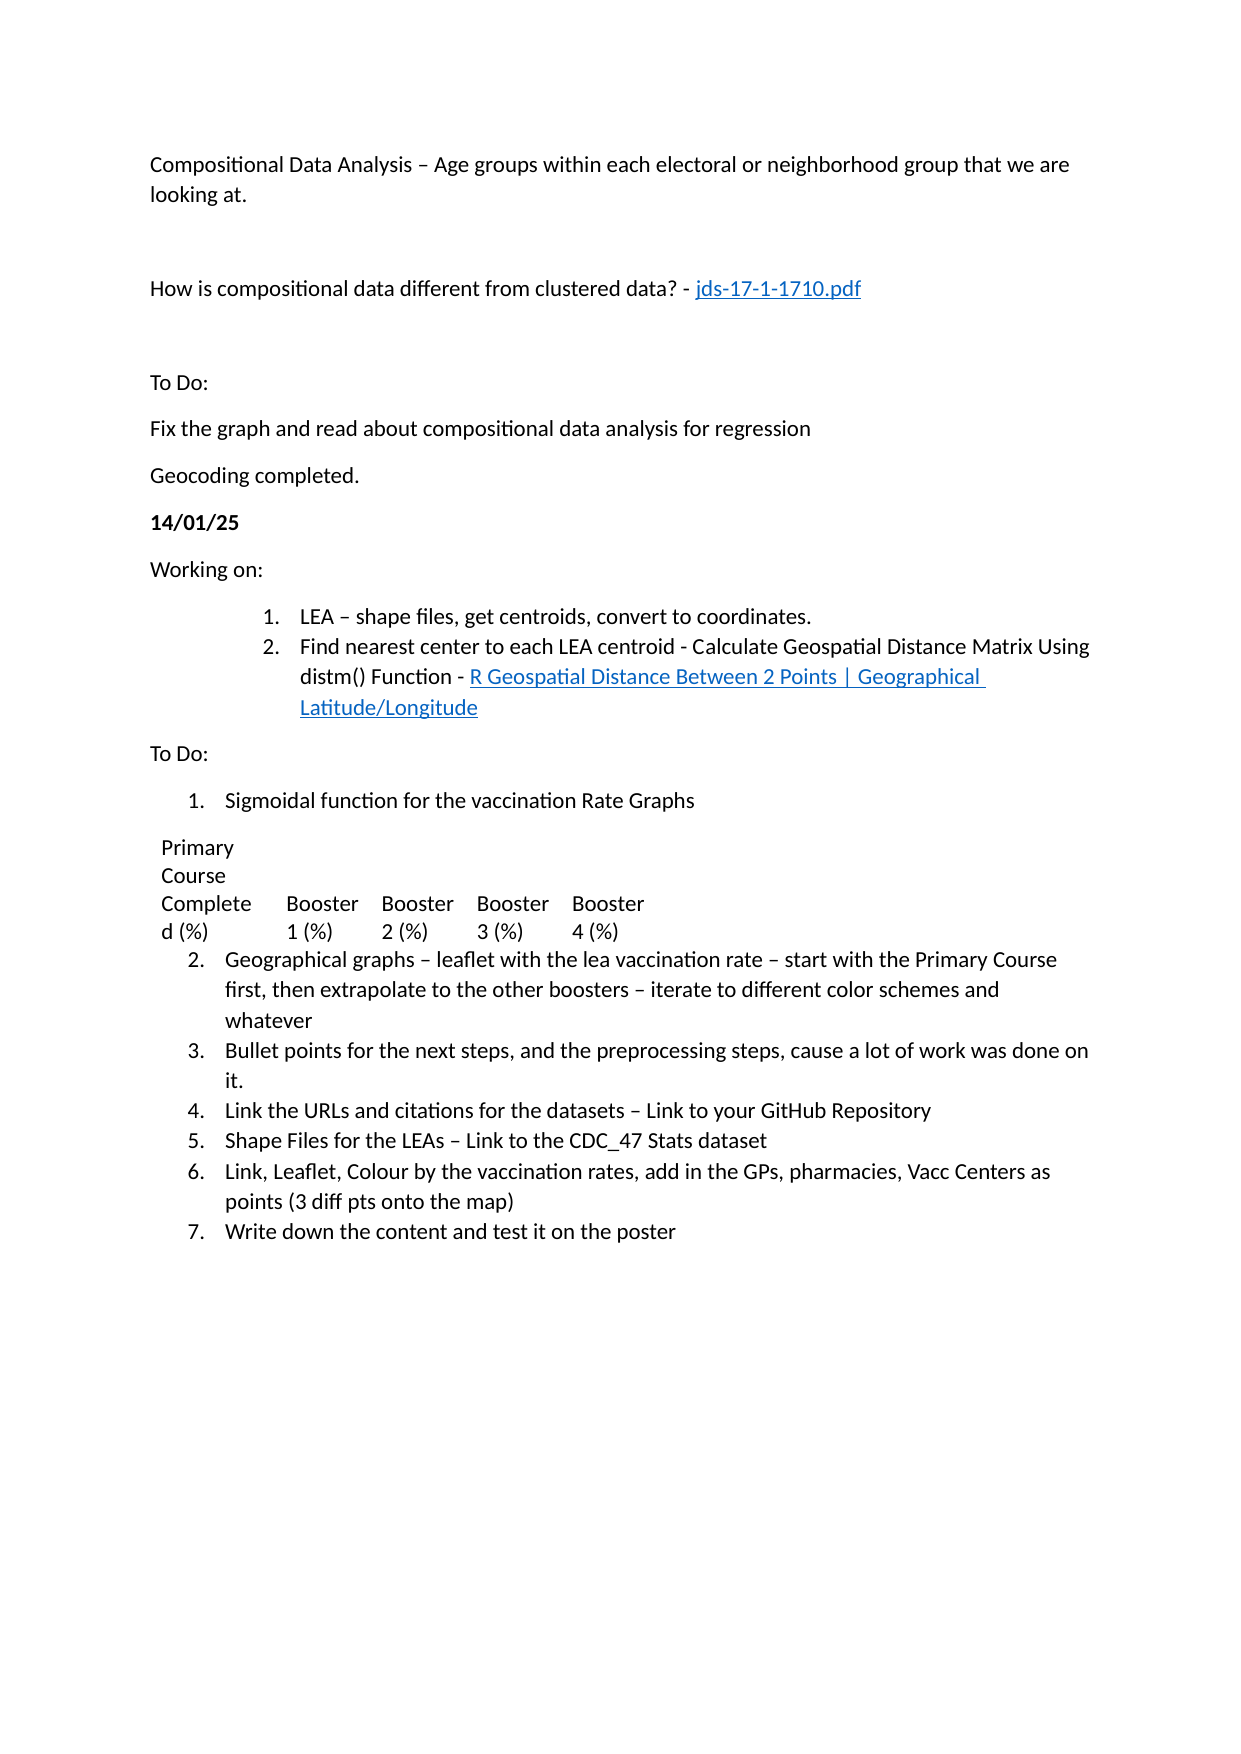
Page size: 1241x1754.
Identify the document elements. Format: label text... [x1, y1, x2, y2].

table_header Booster 2 (%) [370, 833, 465, 945]
list Geographical graphs – leaflet with the lea vaccination rate – start with the Primary Course first, then extrapolate to the other boosters – iterate to different color schemes and whatever [187, 945, 1090, 1034]
table_header Primary Course Completed (%) [150, 833, 275, 945]
text To Do: [150, 368, 1090, 396]
table_header Booster 4 (%) [561, 833, 656, 945]
text How is compositional data different from clustered data? - jds-17-1-1710.pdf [150, 274, 1090, 302]
list LEA – shape files, get centroids, convert to coordinates. [262, 602, 1090, 630]
list Bullet points for the next steps, and the preprocessing steps, cause a lot of work was done on it. [187, 1036, 1090, 1094]
text Compositional Data Analysis – Age groups within each electoral or neighborhood group that we are looking at. [150, 150, 1090, 208]
text To Do: [150, 739, 1090, 768]
list Sigmoidal function for the vaccination Rate Graphs [187, 786, 1090, 814]
text Working on: [150, 555, 1090, 583]
table_header Booster 3 (%) [465, 833, 561, 945]
list Shape Files for the LEAs – Link to the CDC_47 Stats dataset [187, 1127, 1090, 1155]
table_header Booster 1 (%) [275, 833, 370, 945]
text 14/01/25 [150, 508, 1090, 536]
text Geocoding completed. [150, 461, 1090, 489]
list Write down the content and test it on the poster [187, 1217, 1090, 1245]
text Fix the graph and read about compositional data analysis for regression [150, 414, 1090, 443]
list Link, Leaflet, Colour by the vaccination rates, add in the GPs, pharmacies, Vacc Centers as points (3 diff pts onto the map) [187, 1157, 1090, 1215]
list Find nearest center to each LEA centroid - Calculate Geospatial Distance Matrix Using distm() Function - R Geospatial Distance Between 2 Points | Geographical Latitude/Longitude [262, 632, 1090, 721]
list Link the URLs and citations for the datasets – Link to your GitHub Repository [187, 1096, 1090, 1124]
